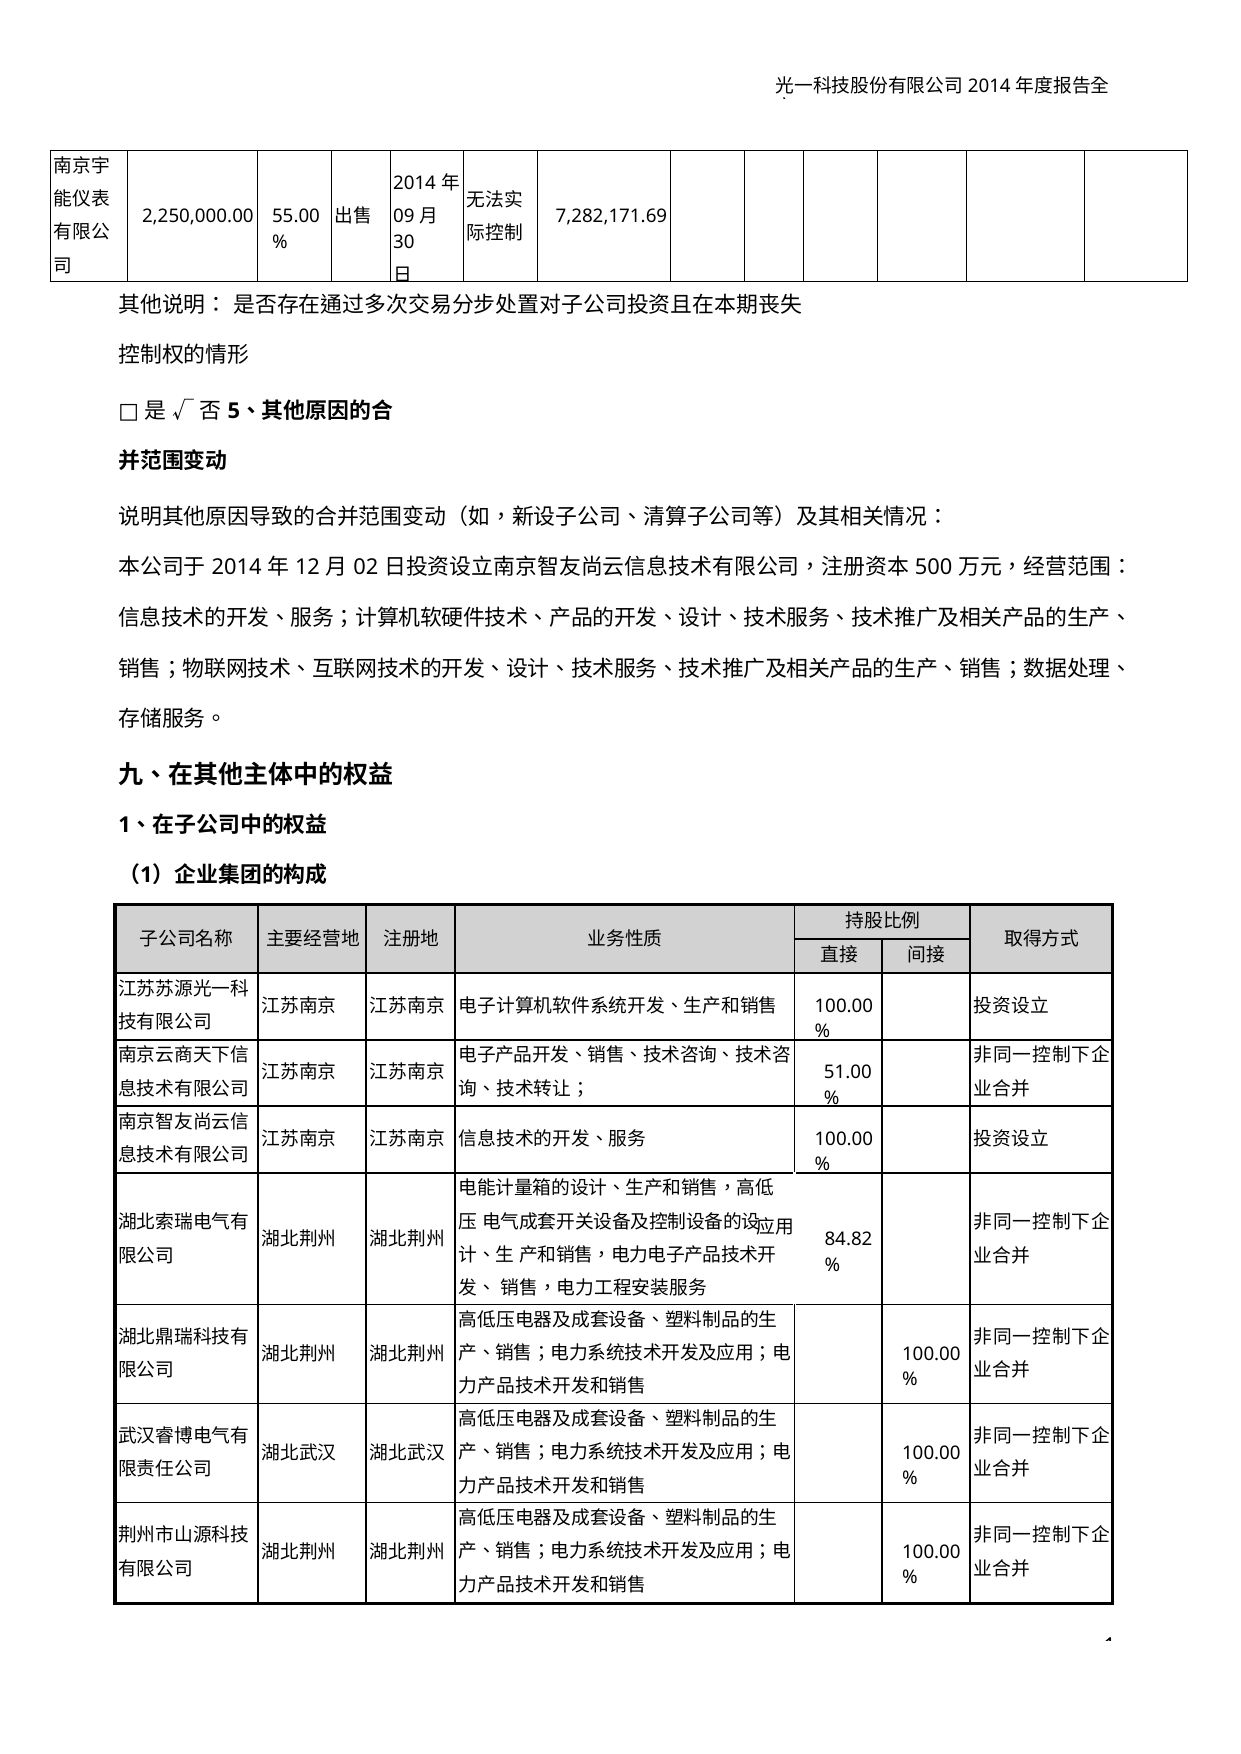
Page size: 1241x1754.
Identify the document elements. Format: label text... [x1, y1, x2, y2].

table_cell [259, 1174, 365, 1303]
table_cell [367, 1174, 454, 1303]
text 本公司于 2014 年 12 月 02 日投资设立南京智友尚云信息技术有限公司，注册资本 500 万元，经营范围： 信息技术的开发、服务；计算机软硬件技术、产品的开发、设计、技术服务、技术推广及相关产品的生产、 销售；物联网技术、互联网技术的开发、设计、技术服务、技术推广及相关产品的生产、销售；数据处理、 存储服务。 [118, 551, 1134, 733]
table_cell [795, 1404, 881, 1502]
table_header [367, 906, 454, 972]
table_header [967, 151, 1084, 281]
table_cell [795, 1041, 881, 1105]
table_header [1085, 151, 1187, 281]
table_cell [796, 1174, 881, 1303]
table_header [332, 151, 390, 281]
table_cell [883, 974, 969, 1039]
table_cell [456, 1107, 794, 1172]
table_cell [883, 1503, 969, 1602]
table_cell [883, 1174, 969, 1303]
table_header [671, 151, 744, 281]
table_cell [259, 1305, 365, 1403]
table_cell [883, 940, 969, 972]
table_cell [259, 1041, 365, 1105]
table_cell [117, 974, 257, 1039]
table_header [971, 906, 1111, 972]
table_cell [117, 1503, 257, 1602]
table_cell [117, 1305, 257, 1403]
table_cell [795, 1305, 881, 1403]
subtitle 1、在子公司中的权益 [118, 809, 820, 838]
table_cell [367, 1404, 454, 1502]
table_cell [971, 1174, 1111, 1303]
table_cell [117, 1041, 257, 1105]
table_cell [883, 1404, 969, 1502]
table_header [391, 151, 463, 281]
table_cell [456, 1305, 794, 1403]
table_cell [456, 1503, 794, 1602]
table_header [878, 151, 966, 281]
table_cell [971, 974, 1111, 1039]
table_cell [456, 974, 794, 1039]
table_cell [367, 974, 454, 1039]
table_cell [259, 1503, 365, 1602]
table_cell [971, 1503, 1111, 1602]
text 其他说明： 是否存在通过多次交易分步处置对子公司投资且在本期丧失控制权的情形 [118, 288, 820, 369]
text □ 是 √ 否 5、其他原因的合并范围变动 [118, 394, 395, 475]
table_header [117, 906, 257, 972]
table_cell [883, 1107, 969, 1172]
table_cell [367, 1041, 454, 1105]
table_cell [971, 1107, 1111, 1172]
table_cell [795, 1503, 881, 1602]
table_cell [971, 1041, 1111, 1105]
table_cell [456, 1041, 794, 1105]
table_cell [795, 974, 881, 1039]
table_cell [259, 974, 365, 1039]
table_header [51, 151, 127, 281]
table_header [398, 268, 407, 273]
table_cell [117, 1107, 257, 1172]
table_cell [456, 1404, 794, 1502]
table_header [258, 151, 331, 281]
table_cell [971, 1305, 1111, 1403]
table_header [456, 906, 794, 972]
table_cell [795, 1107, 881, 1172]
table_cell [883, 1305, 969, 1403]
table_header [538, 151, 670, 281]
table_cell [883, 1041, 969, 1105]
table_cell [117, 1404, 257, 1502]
subtitle 九、在其他主体中的权益 [118, 756, 820, 790]
subtitle （1）企业集团的构成 [118, 859, 820, 889]
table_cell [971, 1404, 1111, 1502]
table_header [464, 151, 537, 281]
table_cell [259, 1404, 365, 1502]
text 说明其他原因导致的合并范围变动（如，新设子公司、清算子公司等）及其相关情况： [118, 501, 1134, 530]
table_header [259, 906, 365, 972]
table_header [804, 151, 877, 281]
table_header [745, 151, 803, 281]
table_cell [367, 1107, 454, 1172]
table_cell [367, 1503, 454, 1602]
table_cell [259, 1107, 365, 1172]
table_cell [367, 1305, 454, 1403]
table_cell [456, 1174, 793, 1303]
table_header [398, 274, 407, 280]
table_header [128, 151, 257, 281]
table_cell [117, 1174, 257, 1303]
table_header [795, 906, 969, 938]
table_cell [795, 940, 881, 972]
